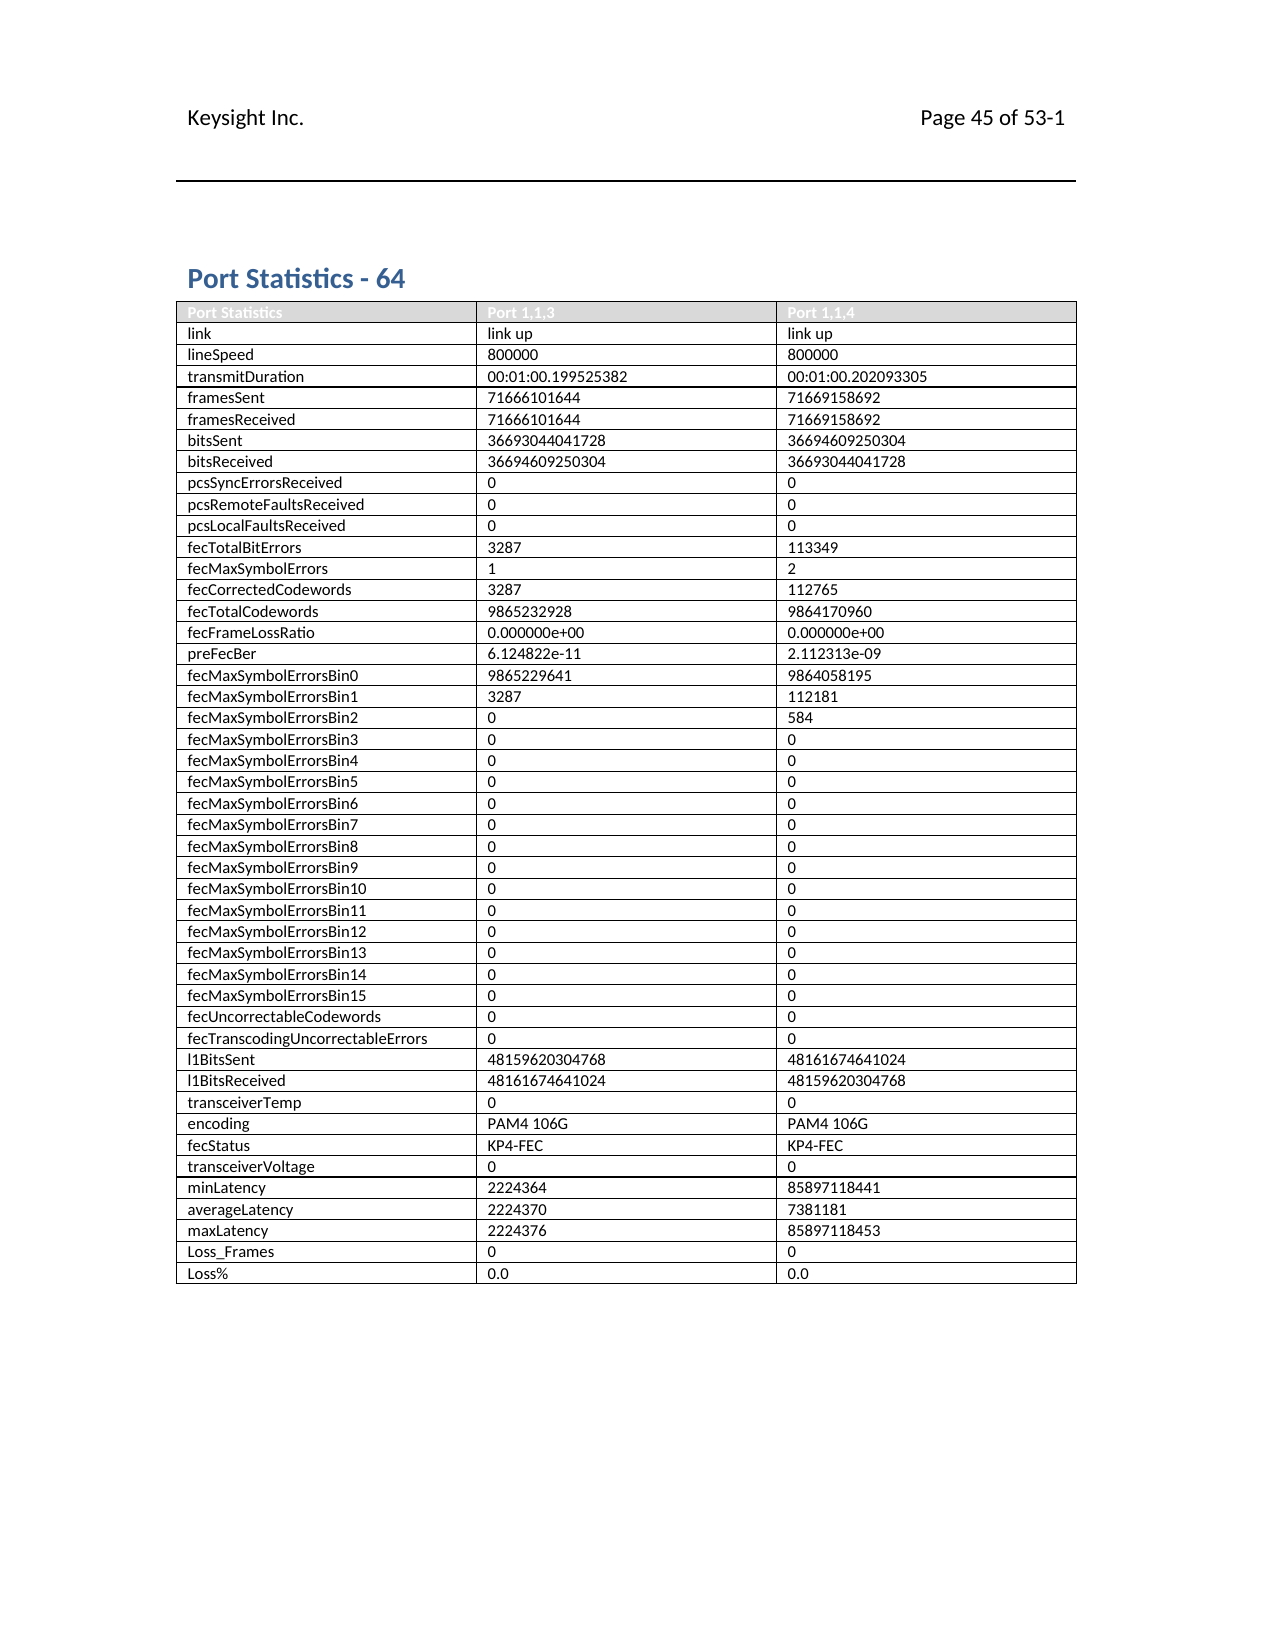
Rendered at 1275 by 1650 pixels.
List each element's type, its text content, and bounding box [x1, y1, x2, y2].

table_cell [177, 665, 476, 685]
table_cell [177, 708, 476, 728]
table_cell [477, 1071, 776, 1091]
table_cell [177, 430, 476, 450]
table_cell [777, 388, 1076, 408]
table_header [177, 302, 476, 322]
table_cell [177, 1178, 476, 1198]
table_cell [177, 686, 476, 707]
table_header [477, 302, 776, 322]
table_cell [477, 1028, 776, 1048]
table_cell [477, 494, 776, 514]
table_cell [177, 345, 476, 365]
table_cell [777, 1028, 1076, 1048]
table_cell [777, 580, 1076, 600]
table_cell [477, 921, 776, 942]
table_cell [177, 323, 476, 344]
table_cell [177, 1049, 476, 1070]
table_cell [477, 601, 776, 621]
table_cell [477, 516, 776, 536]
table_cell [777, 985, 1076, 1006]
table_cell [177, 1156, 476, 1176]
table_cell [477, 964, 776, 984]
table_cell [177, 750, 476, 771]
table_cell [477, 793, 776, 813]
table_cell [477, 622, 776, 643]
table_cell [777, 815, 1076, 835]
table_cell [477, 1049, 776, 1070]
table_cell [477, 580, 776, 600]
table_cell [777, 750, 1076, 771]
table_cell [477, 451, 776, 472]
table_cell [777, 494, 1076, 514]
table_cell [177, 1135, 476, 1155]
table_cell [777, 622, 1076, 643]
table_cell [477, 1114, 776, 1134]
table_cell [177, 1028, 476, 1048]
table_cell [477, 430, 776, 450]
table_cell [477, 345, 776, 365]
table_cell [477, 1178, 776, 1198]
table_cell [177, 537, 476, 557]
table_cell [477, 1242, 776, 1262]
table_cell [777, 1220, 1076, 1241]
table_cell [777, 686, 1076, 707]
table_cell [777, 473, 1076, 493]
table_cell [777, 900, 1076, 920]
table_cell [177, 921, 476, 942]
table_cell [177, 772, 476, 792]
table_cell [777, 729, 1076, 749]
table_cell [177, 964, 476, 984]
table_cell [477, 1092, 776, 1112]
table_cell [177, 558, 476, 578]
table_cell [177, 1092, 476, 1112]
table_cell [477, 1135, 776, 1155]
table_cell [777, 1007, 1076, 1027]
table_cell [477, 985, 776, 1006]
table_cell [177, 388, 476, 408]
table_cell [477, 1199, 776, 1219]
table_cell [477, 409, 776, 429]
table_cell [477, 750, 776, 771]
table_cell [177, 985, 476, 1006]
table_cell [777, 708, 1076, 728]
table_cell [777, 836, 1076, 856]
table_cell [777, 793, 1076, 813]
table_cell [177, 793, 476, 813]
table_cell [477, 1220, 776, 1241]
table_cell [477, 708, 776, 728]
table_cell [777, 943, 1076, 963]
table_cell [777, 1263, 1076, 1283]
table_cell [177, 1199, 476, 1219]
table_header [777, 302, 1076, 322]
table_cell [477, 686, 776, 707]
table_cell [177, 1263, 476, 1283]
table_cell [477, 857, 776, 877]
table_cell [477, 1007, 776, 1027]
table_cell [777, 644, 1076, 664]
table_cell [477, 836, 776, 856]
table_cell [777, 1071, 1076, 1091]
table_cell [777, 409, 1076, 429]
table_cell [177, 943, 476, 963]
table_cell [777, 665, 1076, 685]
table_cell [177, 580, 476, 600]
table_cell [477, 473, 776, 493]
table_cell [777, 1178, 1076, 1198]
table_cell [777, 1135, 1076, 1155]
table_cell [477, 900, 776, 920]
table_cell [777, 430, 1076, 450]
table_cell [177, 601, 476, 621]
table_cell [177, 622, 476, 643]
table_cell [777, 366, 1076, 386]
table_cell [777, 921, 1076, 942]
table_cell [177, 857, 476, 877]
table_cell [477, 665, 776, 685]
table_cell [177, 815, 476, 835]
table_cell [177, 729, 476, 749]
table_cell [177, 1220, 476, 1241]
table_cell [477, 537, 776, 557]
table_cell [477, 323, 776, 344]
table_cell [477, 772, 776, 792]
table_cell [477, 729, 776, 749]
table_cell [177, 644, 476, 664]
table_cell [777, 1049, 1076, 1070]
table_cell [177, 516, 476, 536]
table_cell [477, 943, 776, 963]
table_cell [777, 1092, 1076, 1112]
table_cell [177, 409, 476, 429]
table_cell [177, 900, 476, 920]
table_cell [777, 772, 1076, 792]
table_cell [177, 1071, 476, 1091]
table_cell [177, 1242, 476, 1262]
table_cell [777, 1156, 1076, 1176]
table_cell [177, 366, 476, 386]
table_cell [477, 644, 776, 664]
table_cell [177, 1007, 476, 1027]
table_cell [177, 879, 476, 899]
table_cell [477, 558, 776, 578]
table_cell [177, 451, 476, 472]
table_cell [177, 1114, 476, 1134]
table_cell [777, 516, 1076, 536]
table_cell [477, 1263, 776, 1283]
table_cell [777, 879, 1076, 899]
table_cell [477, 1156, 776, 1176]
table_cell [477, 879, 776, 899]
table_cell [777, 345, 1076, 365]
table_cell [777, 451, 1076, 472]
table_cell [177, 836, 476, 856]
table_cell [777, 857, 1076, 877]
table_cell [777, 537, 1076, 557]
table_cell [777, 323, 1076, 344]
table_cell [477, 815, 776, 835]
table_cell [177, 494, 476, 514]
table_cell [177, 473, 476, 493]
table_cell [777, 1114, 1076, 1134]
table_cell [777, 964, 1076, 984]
subtitle Port Statistics - 64 [187, 260, 1087, 296]
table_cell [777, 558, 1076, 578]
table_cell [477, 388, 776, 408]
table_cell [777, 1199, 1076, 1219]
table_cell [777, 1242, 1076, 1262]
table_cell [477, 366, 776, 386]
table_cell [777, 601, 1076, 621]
